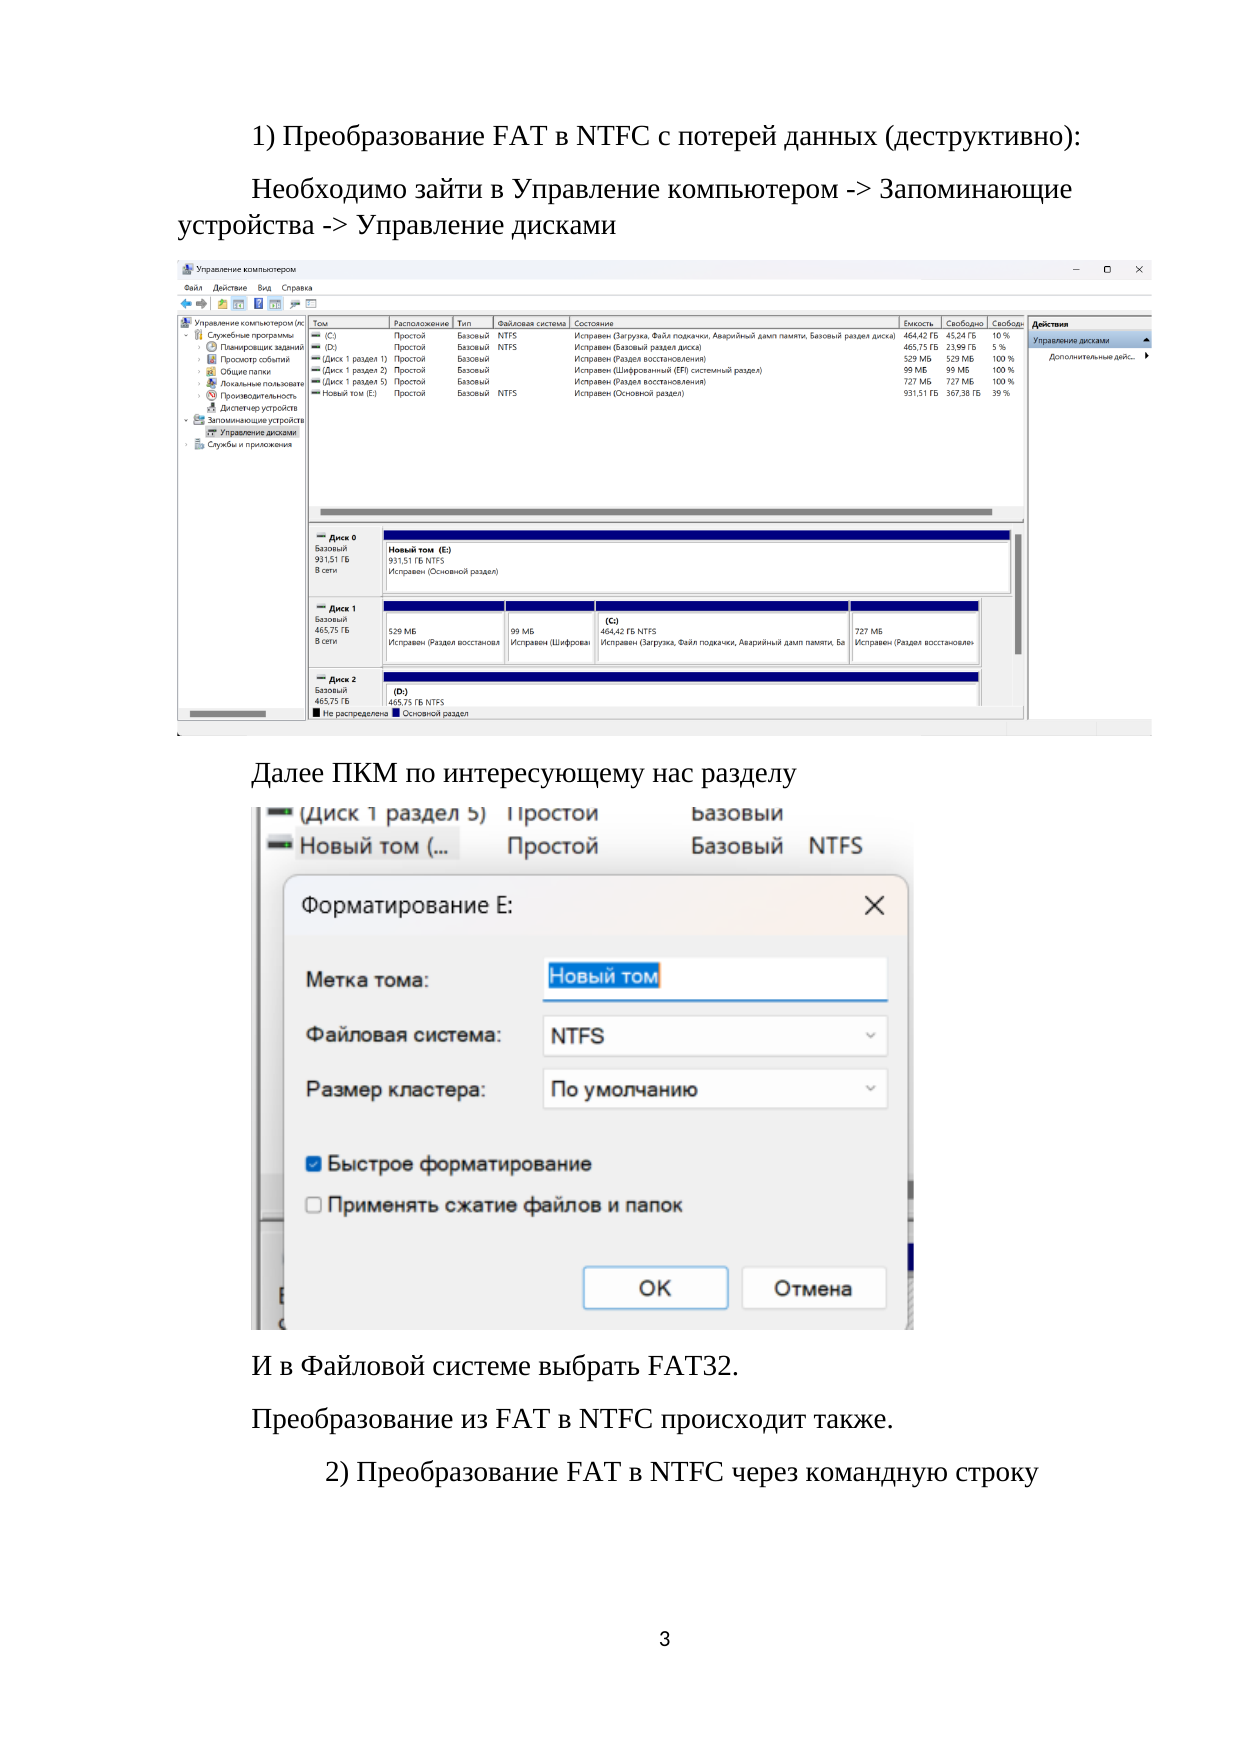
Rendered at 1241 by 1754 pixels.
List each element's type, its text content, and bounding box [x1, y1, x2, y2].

text 2) Преобразование FAT в NTFC через командную строку [251, 1454, 1152, 1488]
text Преобразование из FAT в NTFC происходит также. [251, 1401, 1152, 1435]
text Необходимо зайти в Управление компьютером -> Запоминающие устройства -> Управление дисками [177, 171, 1152, 241]
picture [251, 807, 914, 1330]
picture [177, 260, 1152, 736]
text И в Файловой системе выбрать FAT32. [251, 1348, 1152, 1382]
text 1) Преобразование FAT в NTFC с потерей данных (деструктивно): [177, 118, 1152, 152]
text Далее ПКМ по интересующему нас разделу [251, 755, 1152, 788]
